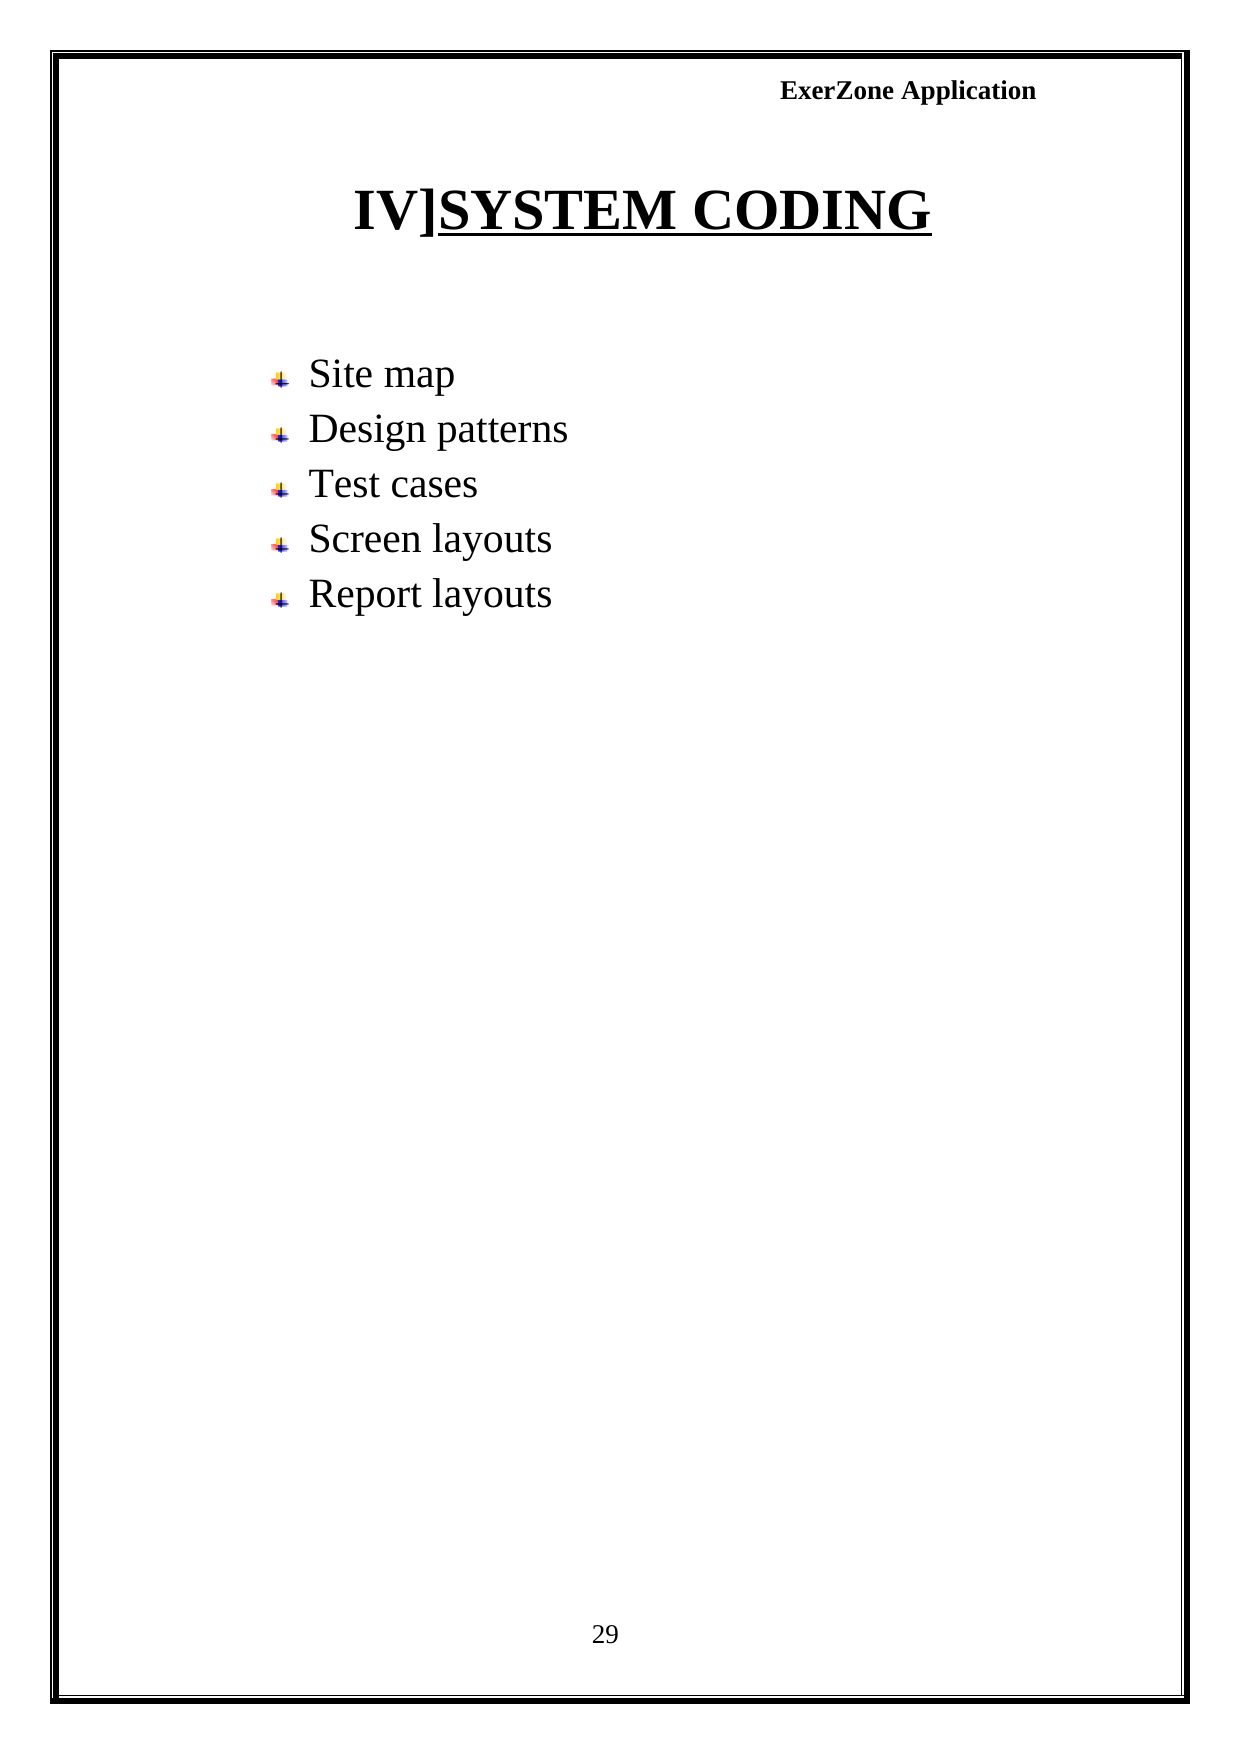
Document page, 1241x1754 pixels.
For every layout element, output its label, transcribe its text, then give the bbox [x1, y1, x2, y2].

list Report layouts [271, 569, 1090, 617]
subtitle IV]SYSTEM CODING [237, 175, 1090, 242]
list Screen layouts [271, 514, 1090, 562]
list Test cases [271, 459, 1090, 507]
picture [271, 536, 289, 553]
picture [271, 481, 289, 498]
list Design patterns [271, 404, 1090, 452]
picture [271, 426, 289, 443]
list Site map [271, 348, 1090, 396]
picture [271, 591, 289, 608]
picture [271, 370, 289, 388]
